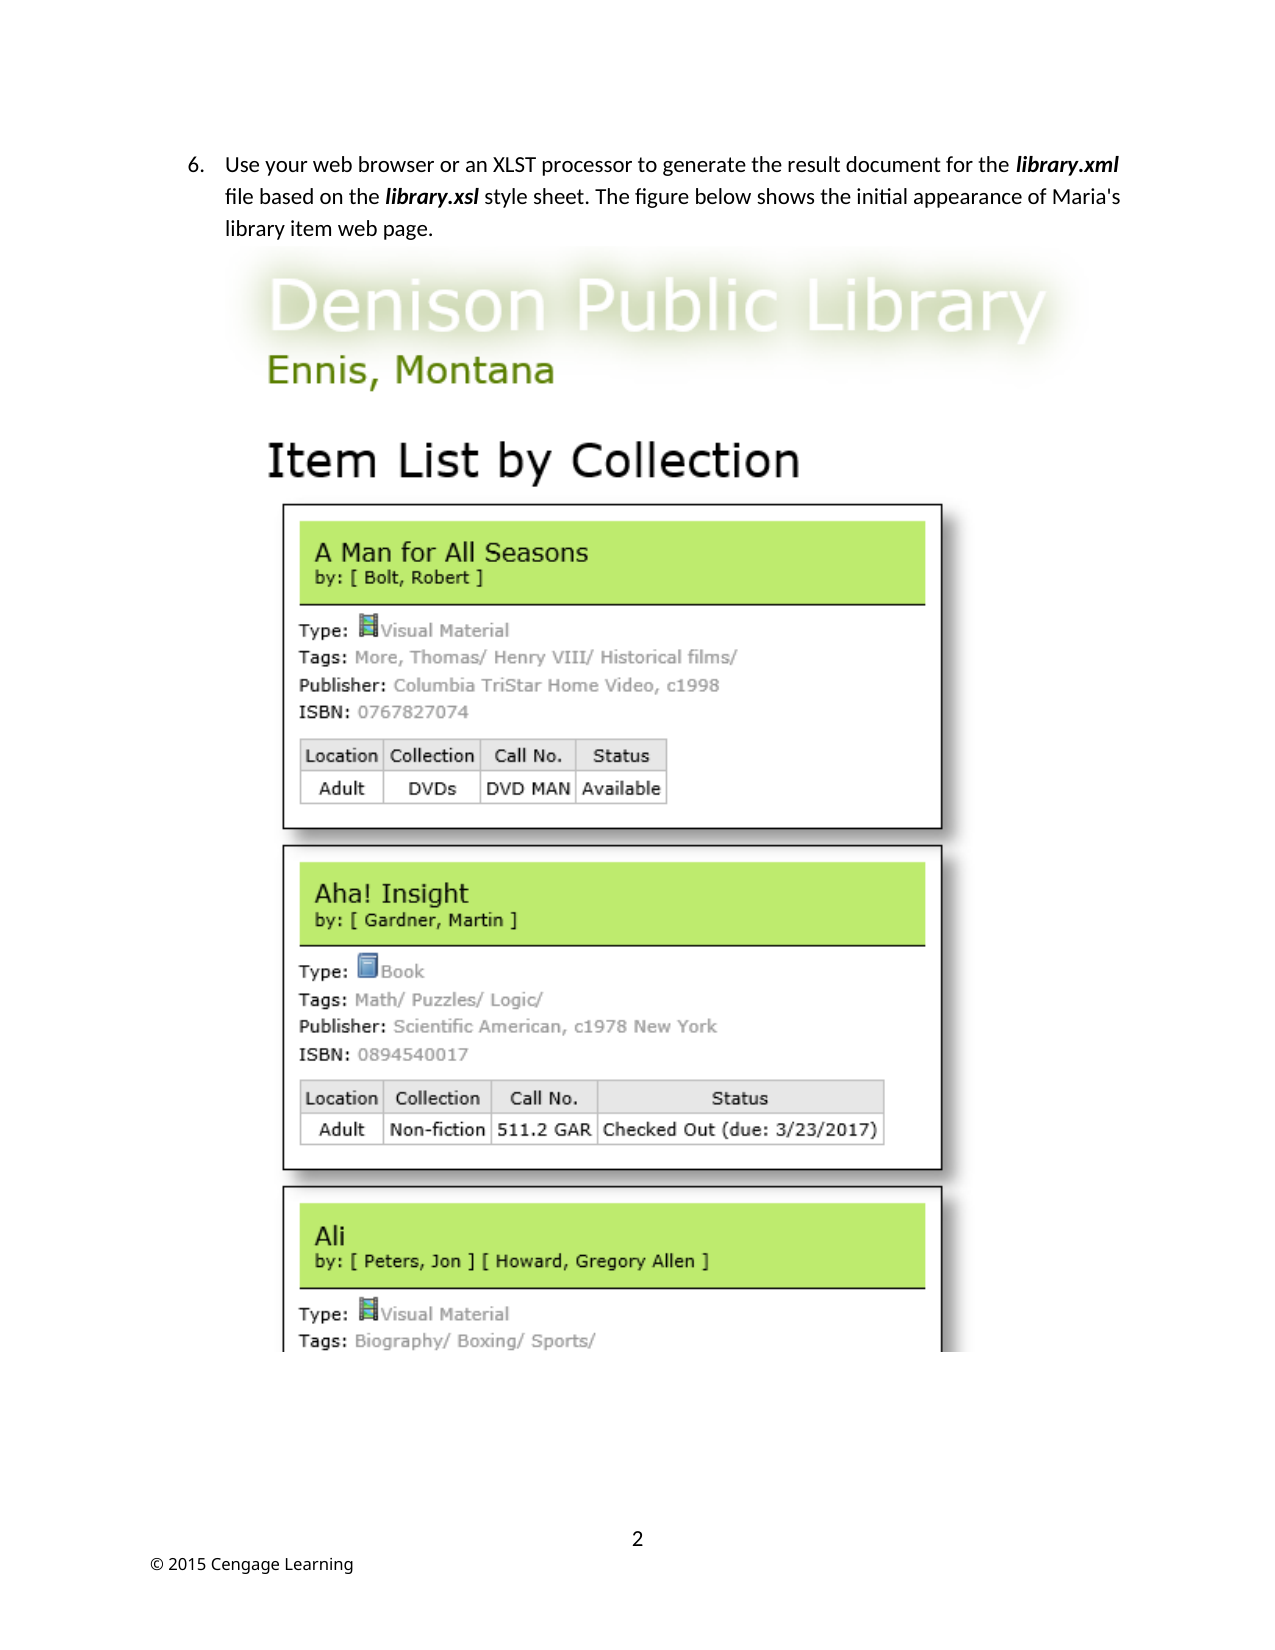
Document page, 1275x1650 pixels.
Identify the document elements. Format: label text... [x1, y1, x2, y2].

picture [225, 246, 1096, 1352]
